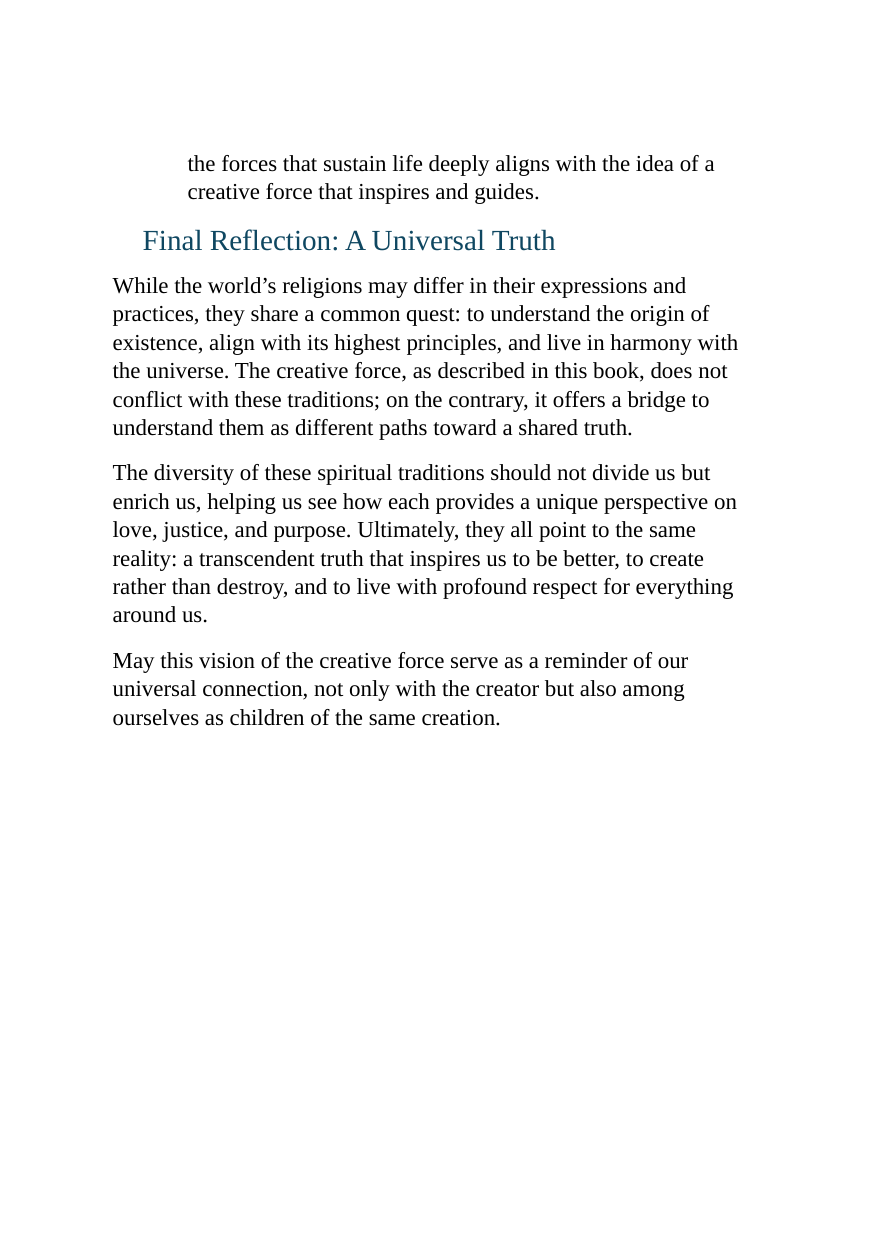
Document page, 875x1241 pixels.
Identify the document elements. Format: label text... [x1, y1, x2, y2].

text While the world’s religions may differ in their expressions and practices, they share a common quest: to understand the origin of existence, align with its highest principles, and live in harmony with the universe. The creative force, as described in this book, does not conflict with these traditions; on the contrary, it offers a bridge to understand them as different paths toward a shared truth. [112, 272, 762, 441]
subtitle Final Reflection: A Universal Truth [112, 223, 762, 257]
text The diversity of these spiritual traditions should not divide us but enrich us, helping us see how each provides a unique perspective on love, justice, and purpose. Ultimately, they all point to the same reality: a transcendent truth that inspires us to be better, to create rather than destroy, and to live with profound respect for everything around us. [112, 459, 762, 628]
text May this vision of the creative force serve as a reminder of our universal connection, not only with the creator but also among ourselves as children of the same creation. [112, 647, 762, 730]
